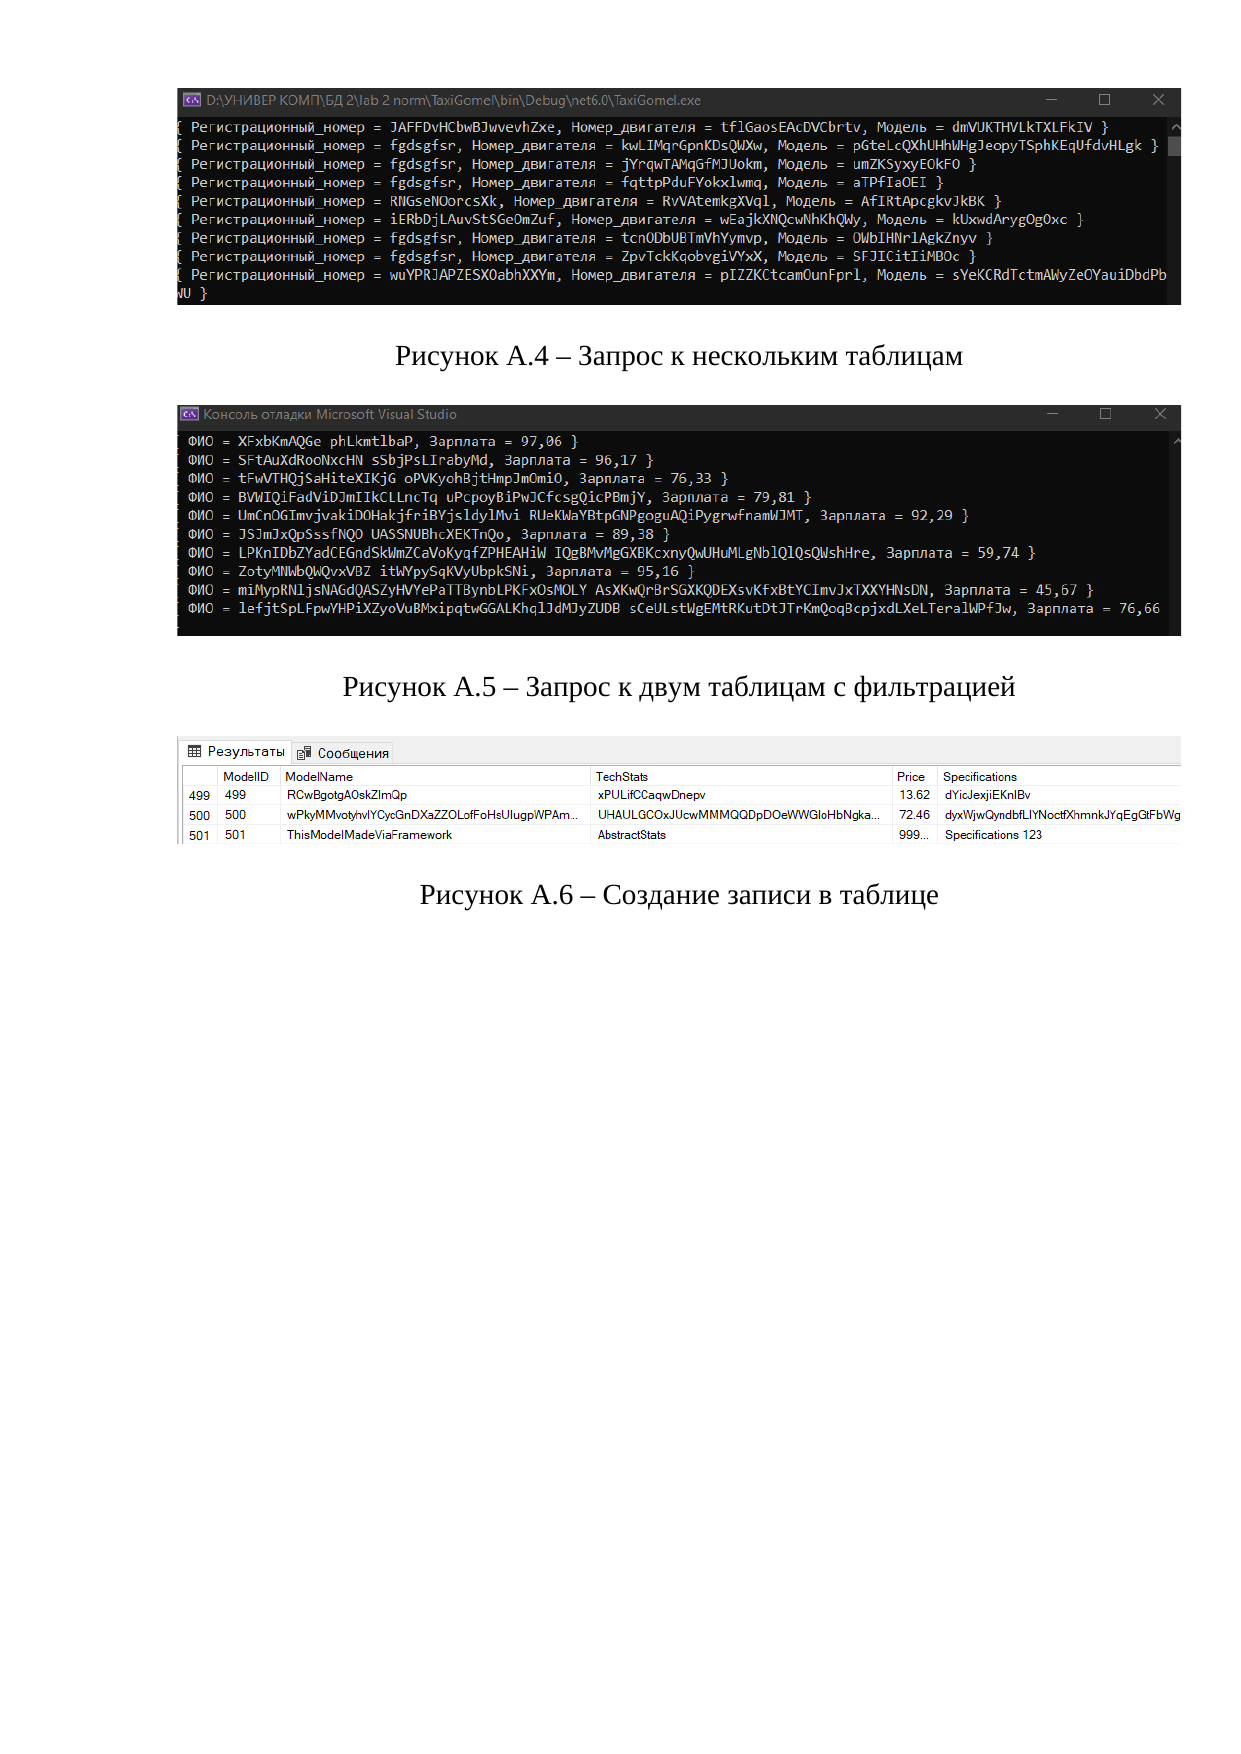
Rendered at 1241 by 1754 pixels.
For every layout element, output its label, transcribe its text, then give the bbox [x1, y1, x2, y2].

picture [177, 88, 1182, 305]
picture [177, 736, 1182, 844]
picture [177, 405, 1182, 636]
text Рисунок А.4 – Запрос к нескольким таблицам [177, 338, 1181, 371]
text Рисунок А.5 – Запрос к двум таблицам с фильтрацией [177, 669, 1181, 702]
text Рисунок А.6 – Создание записи в таблице [177, 877, 1181, 911]
